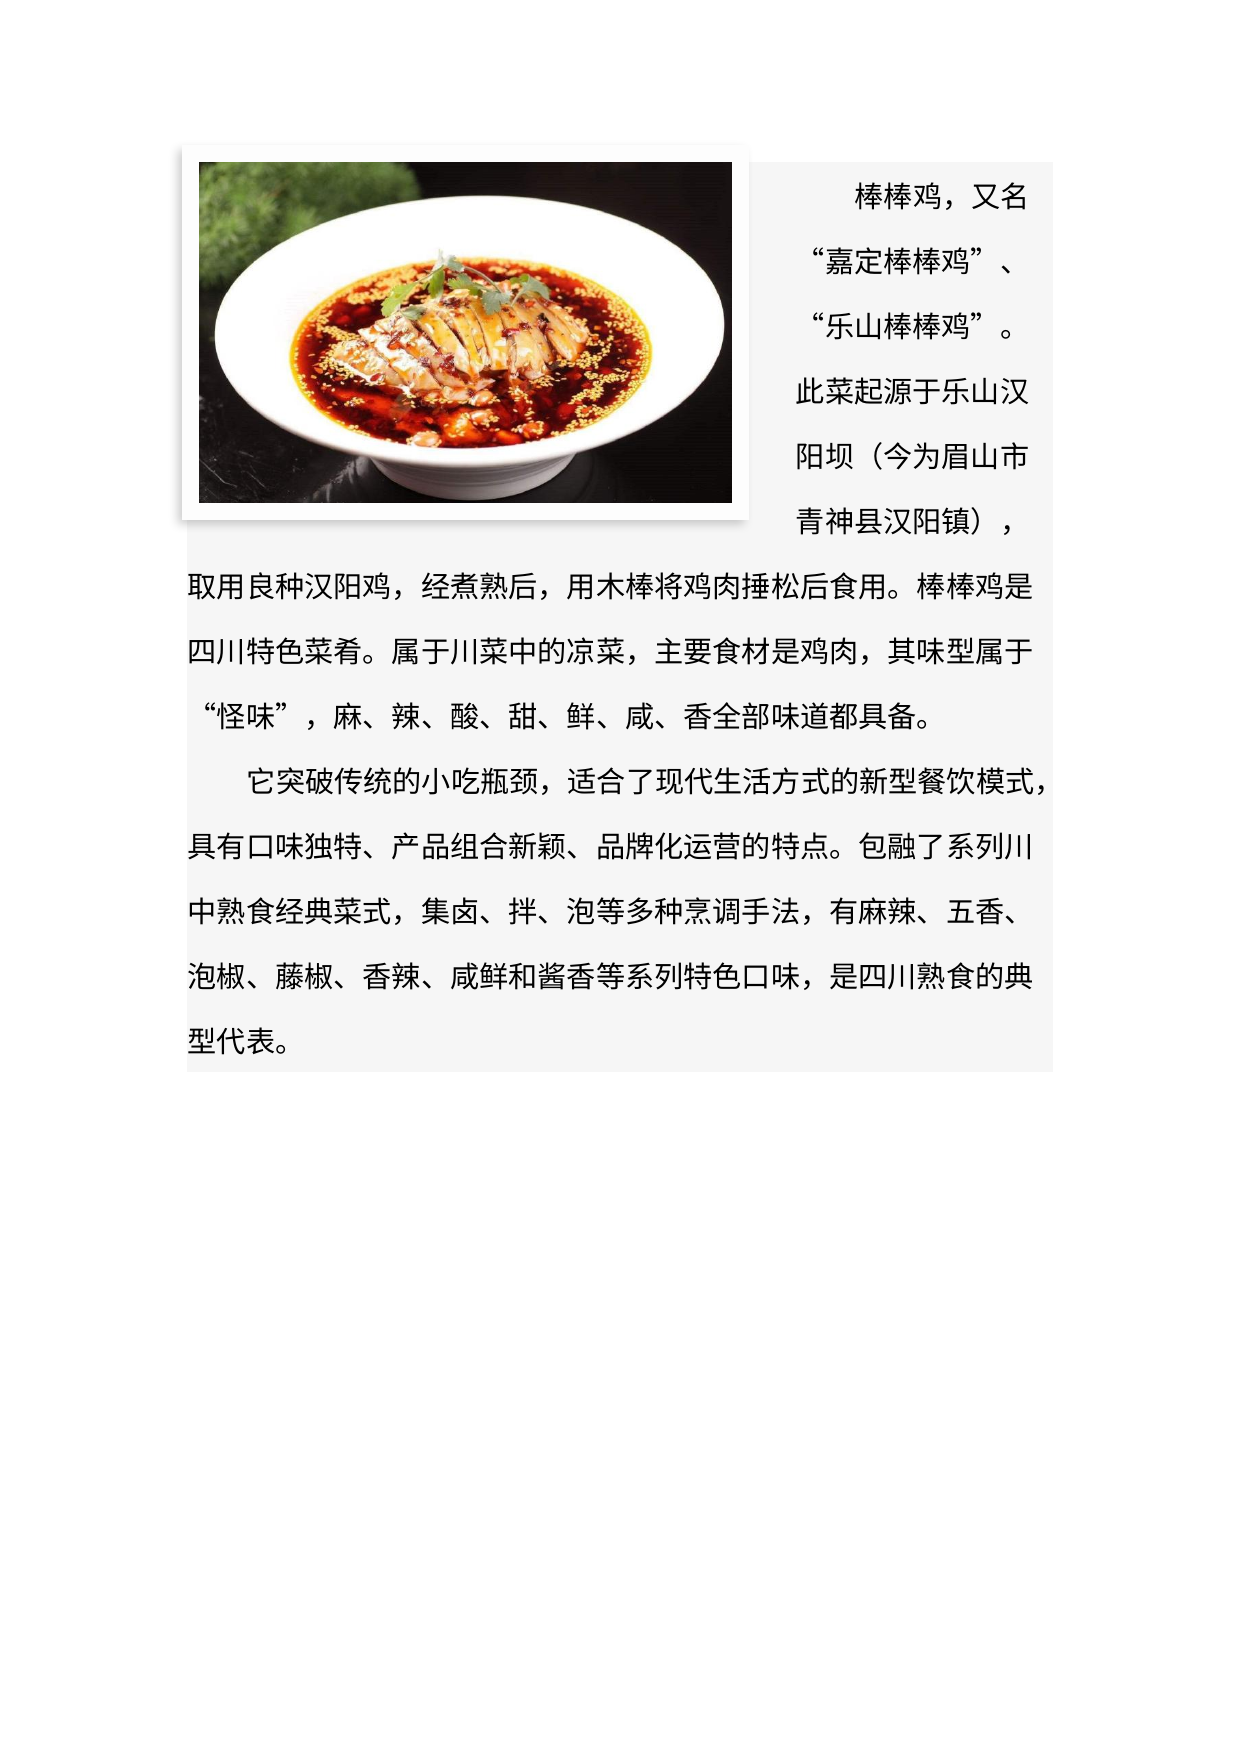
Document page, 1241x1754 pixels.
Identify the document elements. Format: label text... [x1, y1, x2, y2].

picture [199, 162, 732, 503]
text 它突破传统的小吃瓶颈，适合了现代生活方式的新型餐饮模式，具有口味独特、产品组合新颖、品牌化运营的特点。包融了系列川中熟食经典菜式，集卤、拌、泡等多种烹调手法，有麻辣、五香、泡椒、藤椒、香辣、咸鲜和酱香等系列特色口味，是四川熟食的典型代表。 [187, 747, 1053, 1072]
